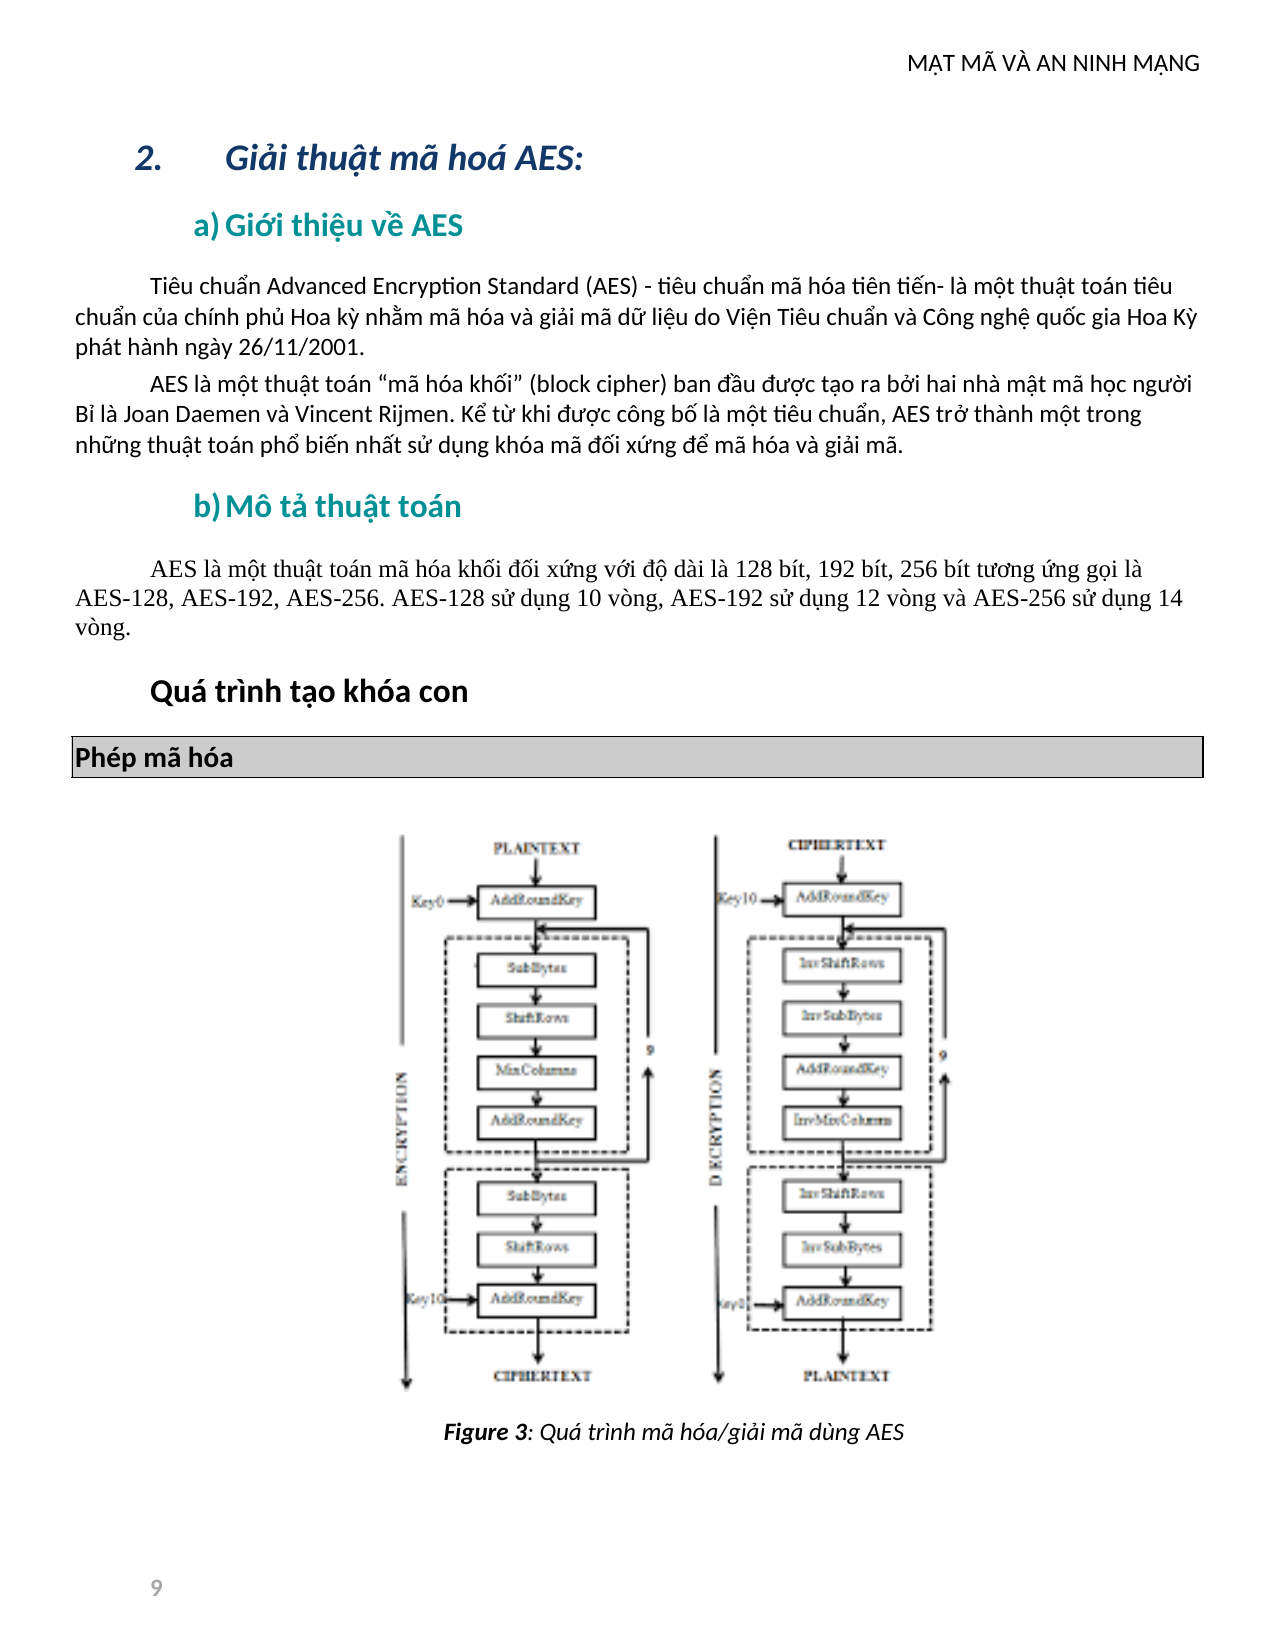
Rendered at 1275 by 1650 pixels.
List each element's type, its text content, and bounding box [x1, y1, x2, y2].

subtitle Quá trình tạo khóa con [75, 670, 1200, 711]
text Figure 3: Quá trình mã hóa/giải mã dùng AES [75, 1417, 1200, 1447]
text Tiêu chuẩn Advanced Encryption Standard (AES) - tiêu chuẩn mã hóa tiên tiến- là một thuật toán tiêu chuẩn của chính phủ Hoa kỳ nhằm mã hóa và giải mã dữ liệu do Viện Tiêu chuẩn và Công nghệ quốc gia Hoa Kỳ phát hành ngày 26/11/2001. [75, 270, 1200, 362]
picture [395, 828, 955, 1392]
subtitle Mô tả thuật toán [193, 484, 1200, 525]
text AES là một thuật toán mã hóa khối đối xứng với độ dài là 128 bít, 192 bít, 256 bít tương ứng gọi là AES-128, AES-192, AES-256. AES-128 sử dụng 10 vòng, AES-192 sử dụng 12 vòng và AES-256 sử dụng 14 vòng. [75, 554, 1200, 641]
subtitle Giải thuật mã hoá AES: [104, 134, 1200, 179]
text Phép mã hóa [73, 737, 1202, 777]
subtitle Giới thiệu về AES [193, 204, 1200, 245]
text AES là một thuật toán “mã hóa khối” (block cipher) ban đầu được tạo ra bởi hai nhà mật mã học người Bỉ là Joan Daemen và Vincent Rijmen. Kể từ khi được công bố là một tiêu chuẩn, AES trở thành một trong những thuật toán phổ biến nhất sử dụng khóa mã đối xứng để mã hóa và giải mã. [75, 368, 1200, 459]
